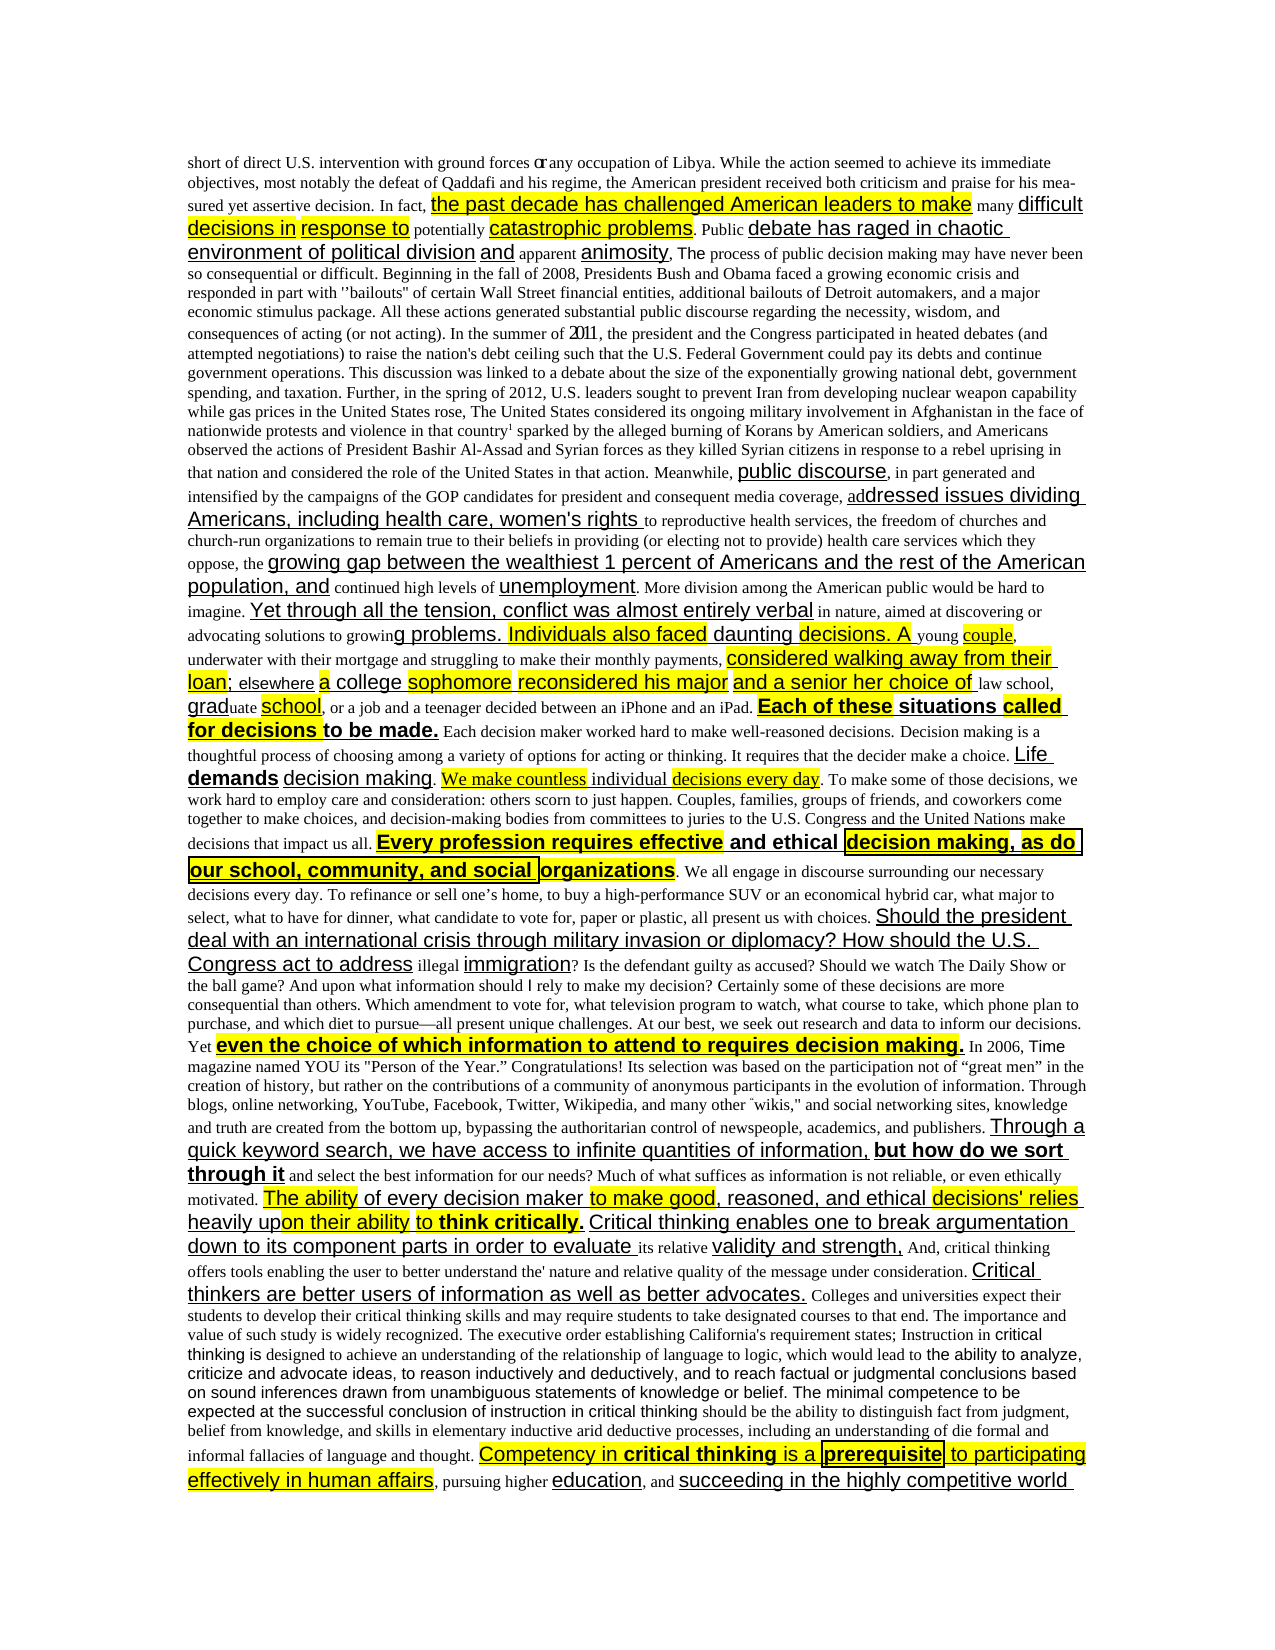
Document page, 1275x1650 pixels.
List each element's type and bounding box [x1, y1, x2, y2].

text [187, 150, 1087, 1492]
